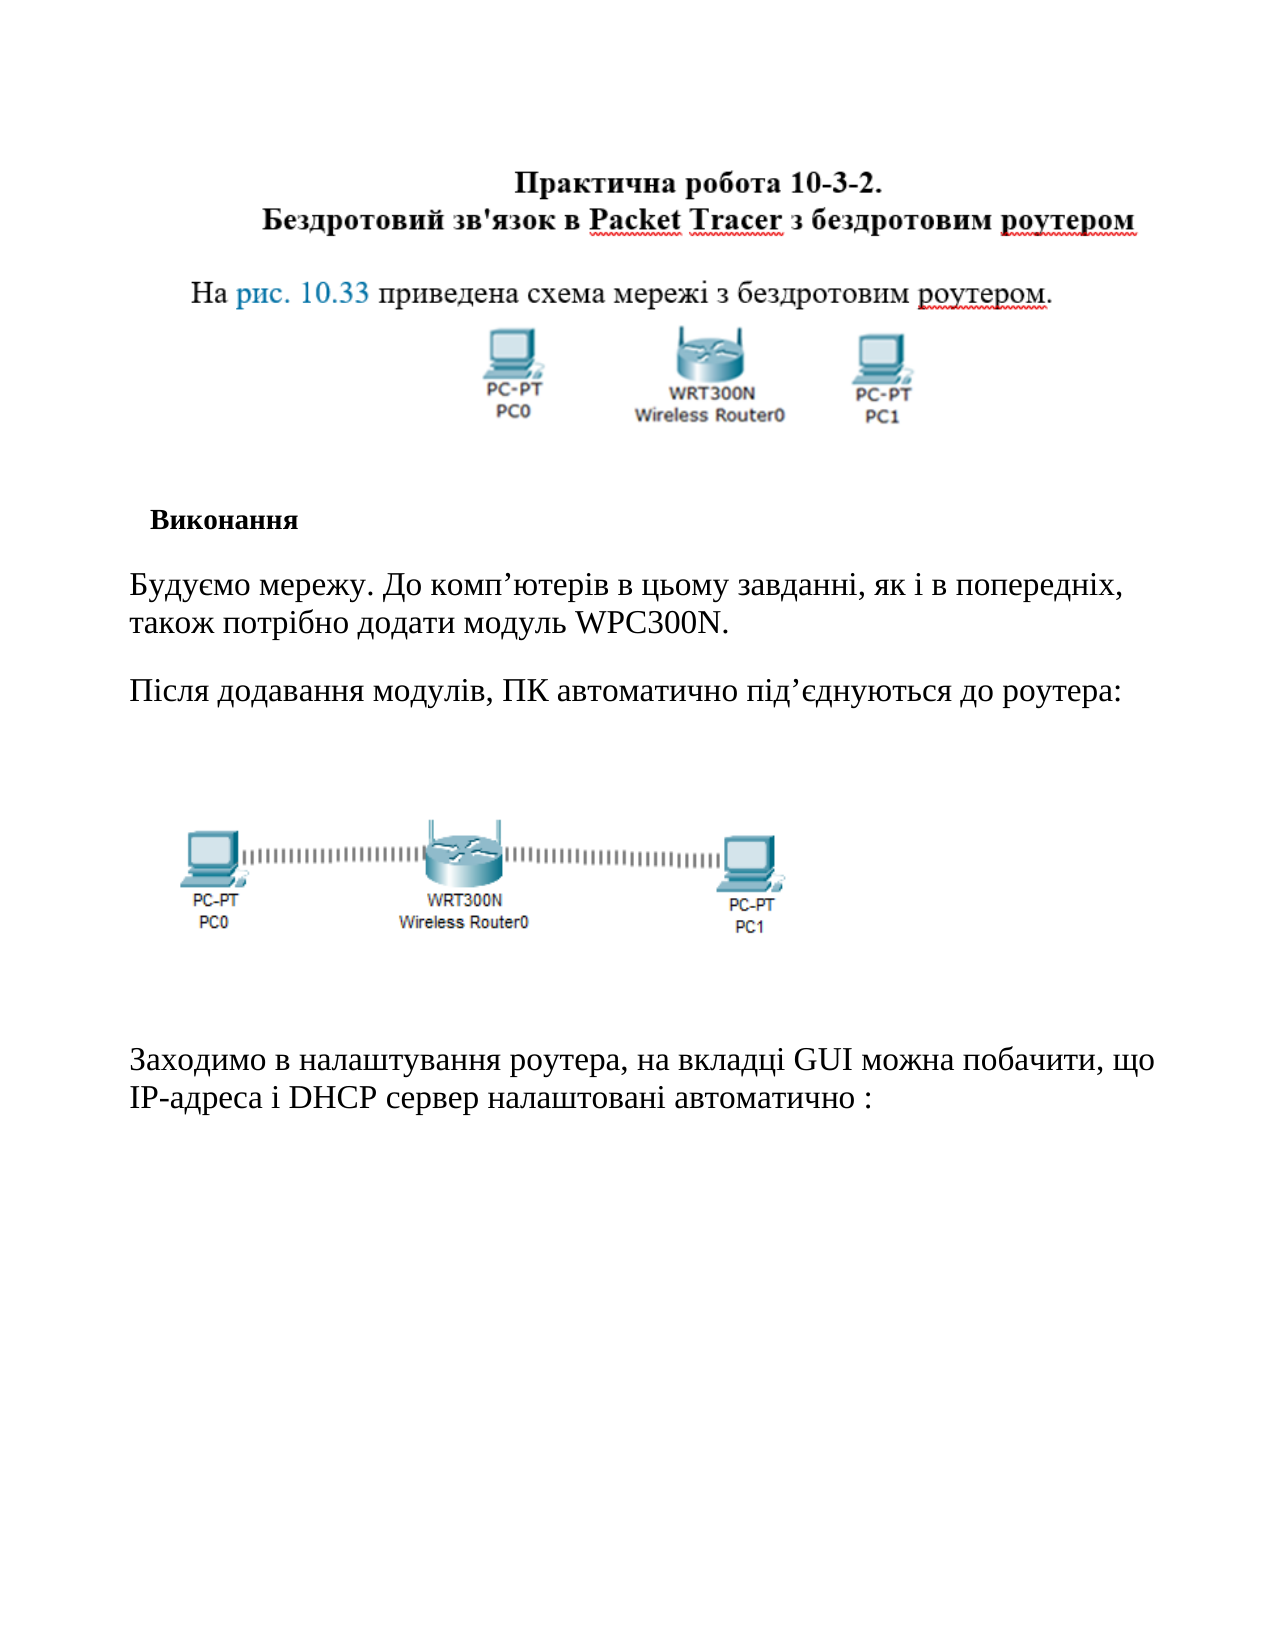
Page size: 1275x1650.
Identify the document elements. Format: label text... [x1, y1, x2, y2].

picture [129, 737, 881, 1010]
text Після додавання модулів, ПК автоматично під’єднуються до роутера: [129, 670, 1187, 709]
text Заходимо в налаштування роутера, на вкладці GUI можна побачити, що IP-адреса і DHCP сервер налаштовані автоматично : [129, 1039, 1187, 1116]
text Будуємо мережу. До комп’ютерів в цьому завданні, як і в попередніх, також потрібно додати модуль WPC300N. [129, 564, 1187, 641]
picture [129, 143, 1188, 463]
text Виконання [150, 502, 1187, 535]
